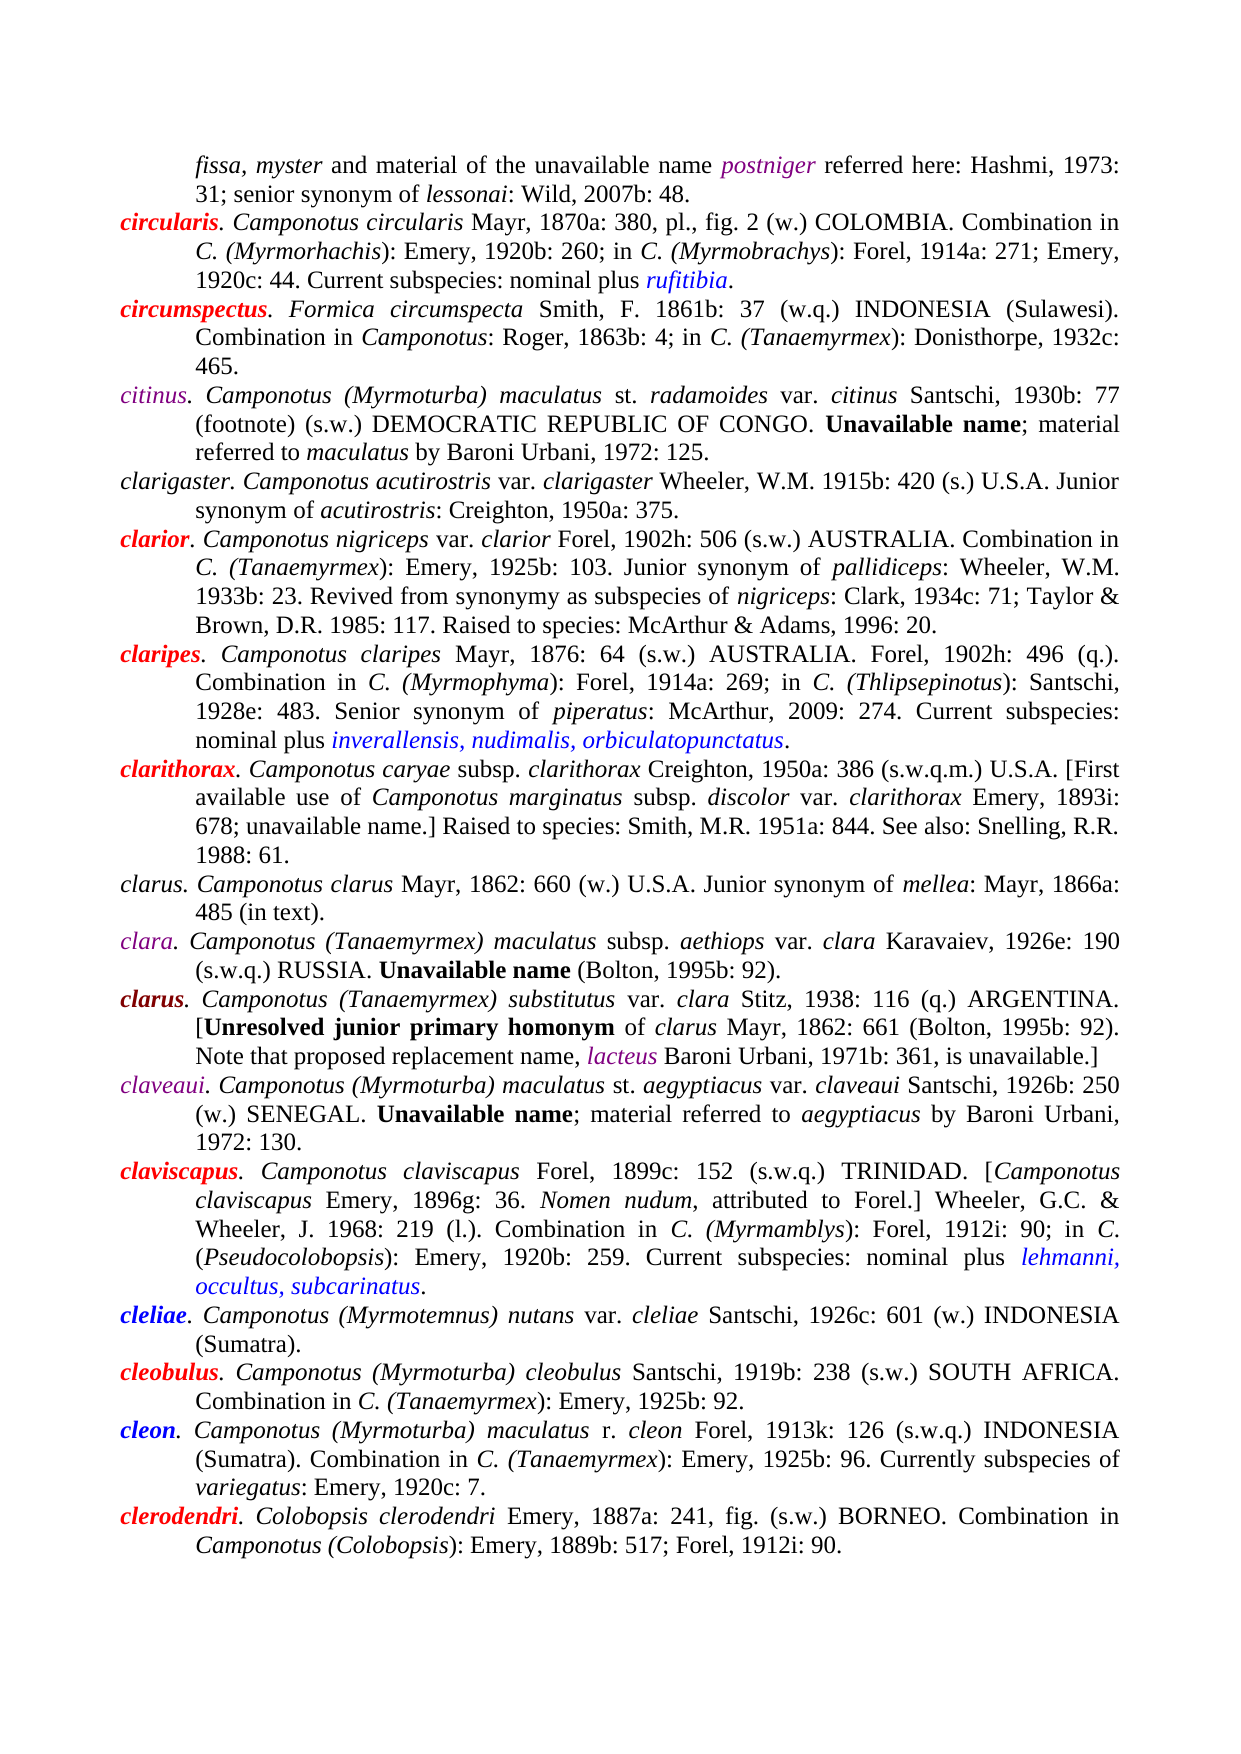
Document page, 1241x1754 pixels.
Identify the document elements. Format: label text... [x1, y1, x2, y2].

text clarithorax. Camponotus caryae subsp. clarithorax Creighton, 1950a: 386 (s.w.q.m.) U.S.A. [First available use of Camponotus marginatus subsp. discolor var. clarithorax Emery, 1893i: 678; unavailable name.] Raised to species: Smith, M.R. 1951a: 844. See also: Snelling, R.R. 1988: 61. [120, 754, 1120, 869]
text cleon. Camponotus (Myrmoturba) maculatus r. cleon Forel, 1913k: 126 (s.w.q.) INDONESIA (Sumatra). Combination in C. (Tanaemyrmex): Emery, 1925b: 96. Currently subspecies of variegatus: Emery, 1920c: 7. [120, 1415, 1120, 1501]
text clerodendri. Colobopsis clerodendri Emery, 1887a: 241, fig. (s.w.) BORNEO. Combination in Camponotus (Colobopsis): Emery, 1889b: 517; Forel, 1912i: 90. [120, 1501, 1120, 1559]
text claripes. Camponotus claripes Mayr, 1876: 64 (s.w.) AUSTRALIA. Forel, 1902h: 496 (q.). Combination in C. (Myrmophyma): Forel, 1914a: 269; in C. (Thlipsepinotus): Santschi, 1928e: 483. Senior synonym of piperatus: McArthur, 2009: 274. Current subspecies: nominal plus inverallensis, nudimalis, orbiculatopunctatus. [120, 639, 1120, 754]
text claveaui. Camponotus (Myrmoturba) maculatus st. aegyptiacus var. claveaui Santschi, 1926b: 250 (w.) SENEGAL. Unavailable name; material referred to aegyptiacus by Baroni Urbani, 1972: 130. [120, 1070, 1120, 1156]
text cleliae. Camponotus (Myrmotemnus) nutans var. cleliae Santschi, 1926c: 601 (w.) INDONESIA (Sumatra). [120, 1300, 1120, 1357]
text clarus. Camponotus clarus Mayr, 1862: 660 (w.) U.S.A. Junior synonym of mellea: Mayr, 1866a: 485 (in text). [120, 869, 1120, 926]
text clara. Camponotus (Tanaemyrmex) maculatus subsp. aethiops var. clara Karavaiev, 1926e: 190 (s.w.q.) RUSSIA. Unavailable name (Bolton, 1995b: 92). [120, 926, 1120, 984]
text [120, 150, 1120, 207]
text cleobulus. Camponotus (Myrmoturba) cleobulus Santschi, 1919b: 238 (s.w.) SOUTH AFRICA. Combination in C. (Tanaemyrmex): Emery, 1925b: 92. [120, 1357, 1120, 1415]
text citinus. Camponotus (Myrmoturba) maculatus st. radamoides var. citinus Santschi, 1930b: 77 (footnote) (s.w.) DEMOCRATIC REPUBLIC OF CONGO. Unavailable name; material referred to maculatus by Baroni Urbani, 1972: 125. [120, 380, 1120, 466]
text clarigaster. Camponotus acutirostris var. clarigaster Wheeler, W.M. 1915b: 420 (s.) U.S.A. Junior synonym of acutirostris: Creighton, 1950a: 375. [120, 466, 1120, 524]
text claviscapus. Camponotus claviscapus Forel, 1899c: 152 (s.w.q.) TRINIDAD. [Camponotus claviscapus Emery, 1896g: 36. Nomen nudum, attributed to Forel.] Wheeler, G.C. & Wheeler, J. 1968: 219 (l.). Combination in C. (Myrmamblys): Forel, 1912i: 90; in C. (Pseudocolobopsis): Emery, 1920b: 259. Current subspecies: nominal plus lehmanni, occultus, subcarinatus. [120, 1156, 1120, 1300]
text clarus. Camponotus (Tanaemyrmex) substitutus var. clara Stitz, 1938: 116 (q.) ARGENTINA. [Unresolved junior primary homonym of clarus Mayr, 1862: 661 (Bolton, 1995b: 92). Note that proposed replacement name, lacteus Baroni Urbani, 1971b: 361, is unavailable.] [120, 984, 1120, 1070]
text circumspectus. Formica circumspecta Smith, F. 1861b: 37 (w.q.) INDONESIA (Sulawesi). Combination in Camponotus: Roger, 1863b: 4; in C. (Tanaemyrmex): Donisthorpe, 1932c: 465. [120, 294, 1120, 380]
text clarior. Camponotus nigriceps var. clarior Forel, 1902h: 506 (s.w.) AUSTRALIA. Combination in C. (Tanaemyrmex): Emery, 1925b: 103. Junior synonym of pallidiceps: Wheeler, W.M. 1933b: 23. Revived from synonymy as subspecies of nigriceps: Clark, 1934c: 71; Taylor & Brown, D.R. 1985: 117. Raised to species: McArthur & Adams, 1996: 20. [120, 524, 1120, 639]
text circularis. Camponotus circularis Mayr, 1870a: 380, pl., fig. 2 (w.) COLOMBIA. Combination in C. (Myrmorhachis): Emery, 1920b: 260; in C. (Myrmobrachys): Forel, 1914a: 271; Emery, 1920c: 44. Current subspecies: nominal plus rufitibia. [120, 207, 1120, 294]
